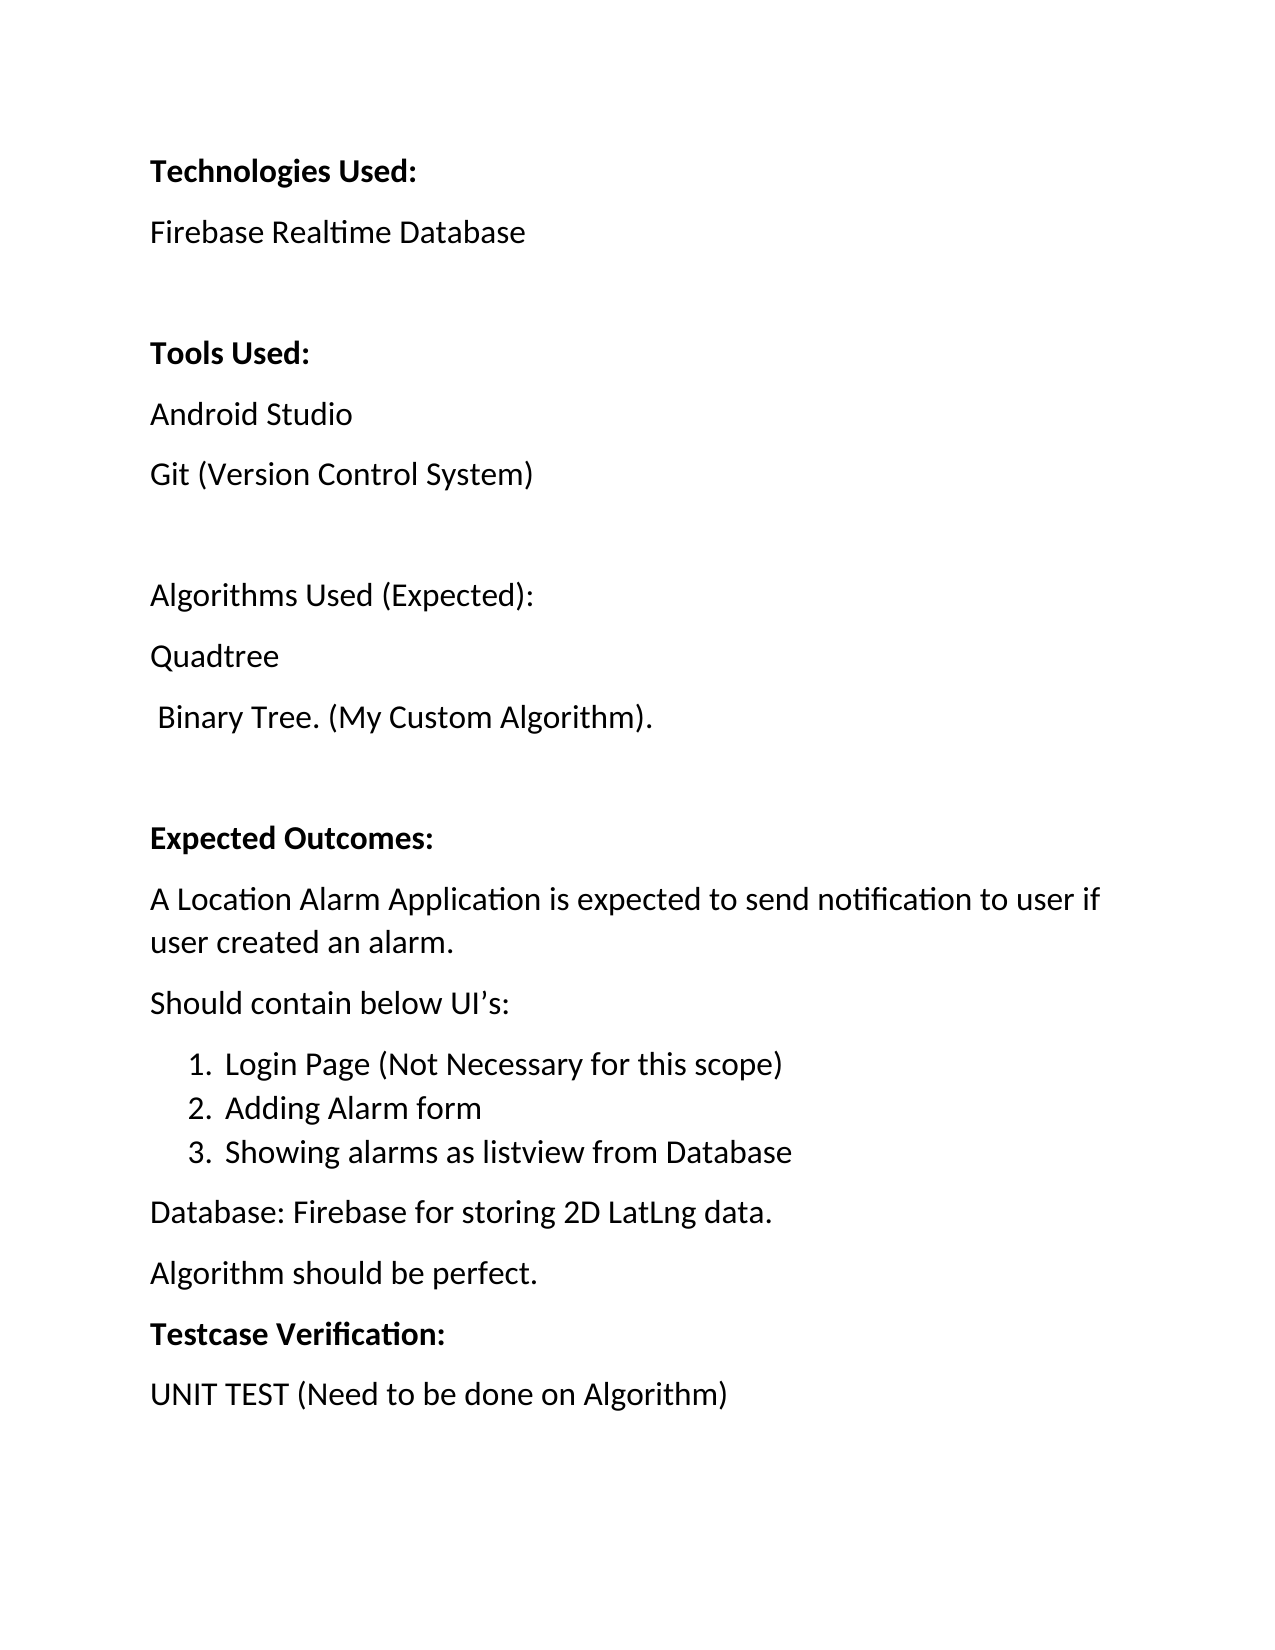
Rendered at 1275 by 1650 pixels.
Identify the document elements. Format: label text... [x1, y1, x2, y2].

list Showing alarms as listview from Database [187, 1131, 1125, 1171]
text Tools Used: [150, 332, 1125, 373]
text Binary Tree. (My Custom Algorithm). [150, 696, 1125, 736]
text A Location Alarm Application is expected to send notification to user if user created an alarm. [150, 877, 1125, 962]
text Technologies Used: [150, 150, 1125, 191]
text Database: Firebase for storing 2D LatLng data. [150, 1191, 1125, 1232]
text UNIT TEST (Need to be done on Algorithm) [150, 1373, 1125, 1414]
text Android Studio [150, 392, 1125, 433]
text Firebase Realtime Database [150, 211, 1125, 251]
list Login Page (Not Necessary for this scope) [187, 1043, 1125, 1083]
text Quadtree [150, 635, 1125, 676]
text Algorithm should be perfect. [150, 1252, 1125, 1293]
text Git (Version Control System) [150, 453, 1125, 494]
text Should contain below UI’s: [150, 982, 1125, 1023]
list Adding Alarm form [187, 1087, 1125, 1127]
text Testcase Verification: [150, 1312, 1125, 1353]
text Expected Outcomes: [150, 817, 1125, 858]
text Algorithms Used (Expected): [150, 574, 1125, 615]
